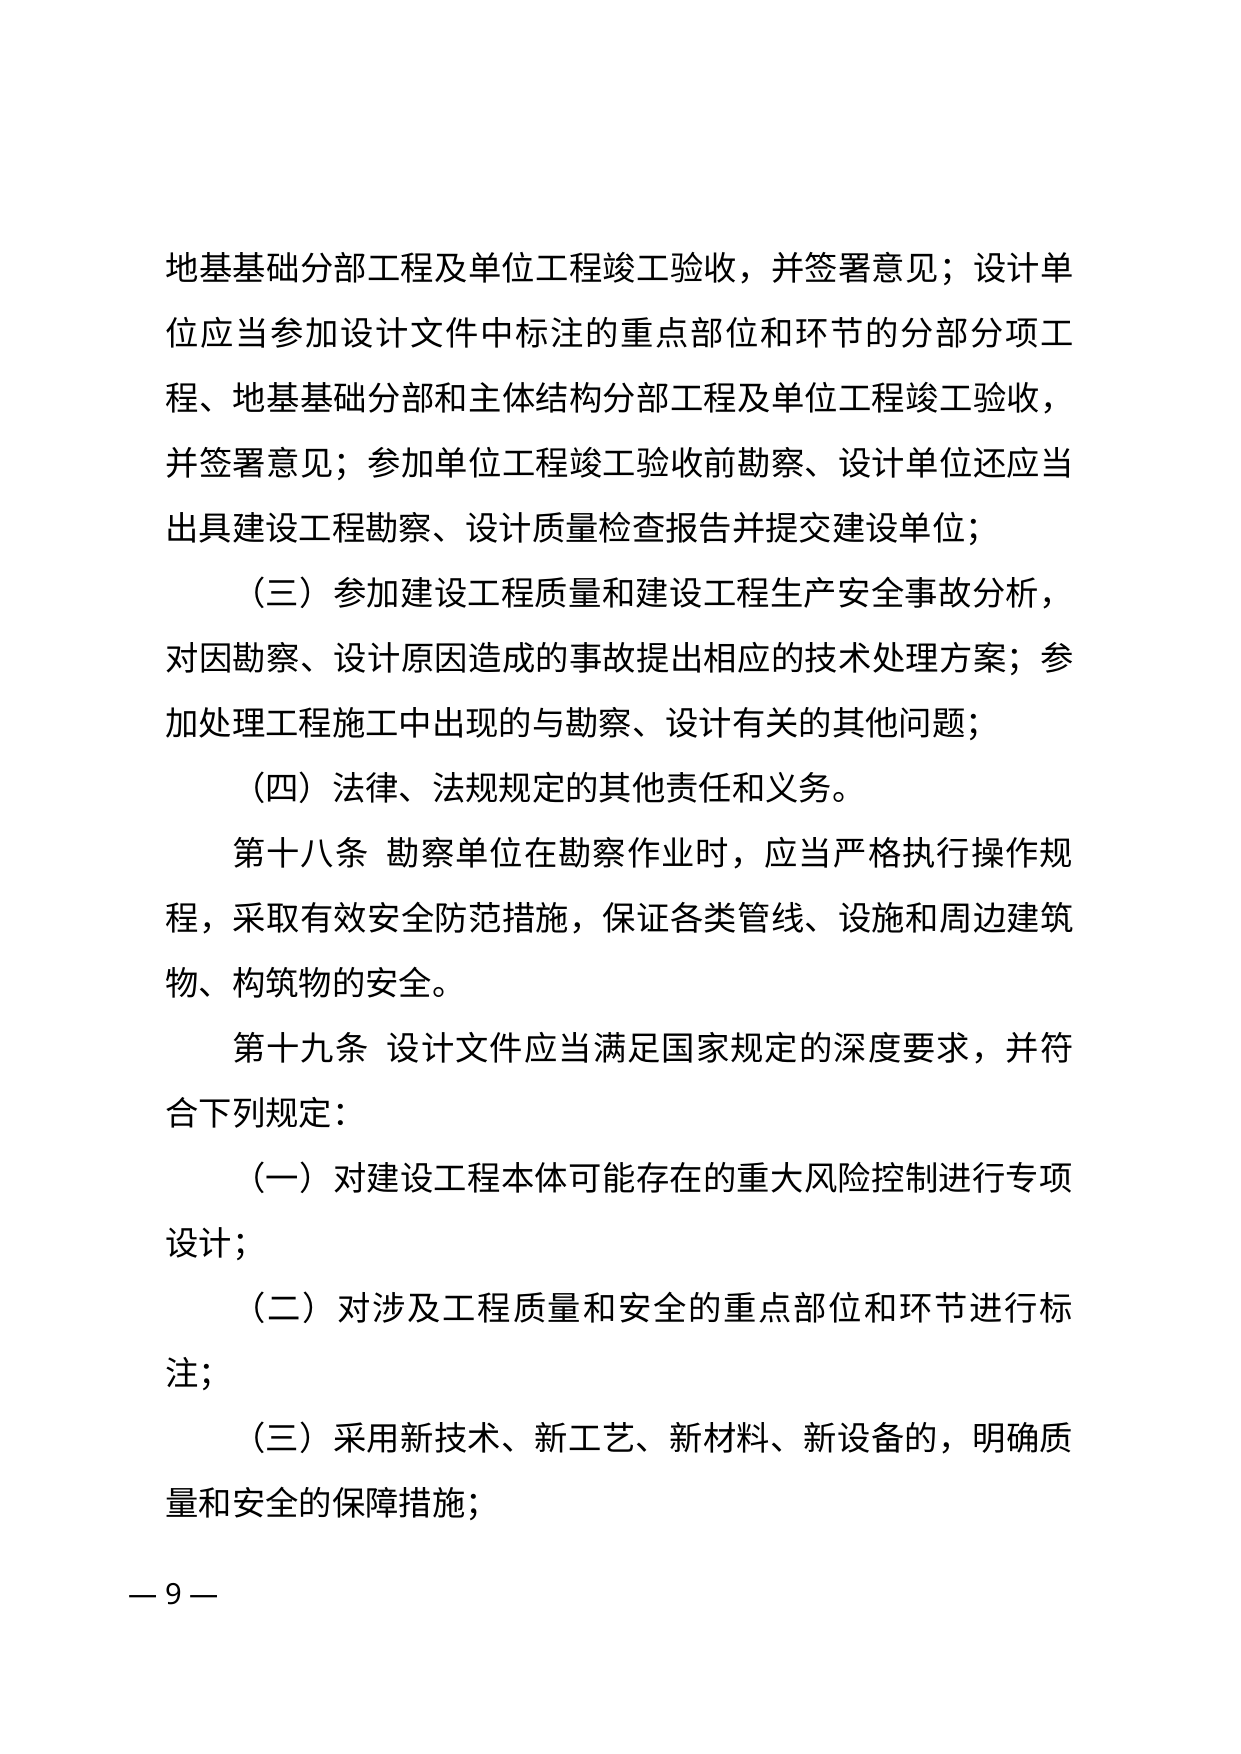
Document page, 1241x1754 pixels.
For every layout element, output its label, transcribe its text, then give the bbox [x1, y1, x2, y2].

text （三）采用新技术、新工艺、新材料、新设备的，明确质量和安全的保障措施； [165, 1403, 1075, 1533]
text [165, 233, 1075, 558]
text （四）法律、法规规定的其他责任和义务。 [165, 753, 1075, 818]
text （一）对建设工程本体可能存在的重大风险控制进行专项设计； [165, 1143, 1075, 1273]
text （二）对涉及工程质量和安全的重点部位和环节进行标注； [165, 1273, 1075, 1403]
text 第十八条 勘察单位在勘察作业时，应当严格执行操作规程，采取有效安全防范措施，保证各类管线、设施和周边建筑物、构筑物的安全。 [165, 818, 1075, 1013]
text 第十九条 设计文件应当满足国家规定的深度要求，并符合下列规定： [165, 1013, 1075, 1143]
text （三）参加建设工程质量和建设工程生产安全事故分析，对因勘察、设计原因造成的事故提出相应的技术处理方案；参加处理工程施工中出现的与勘察、设计有关的其他问题； [165, 558, 1075, 753]
